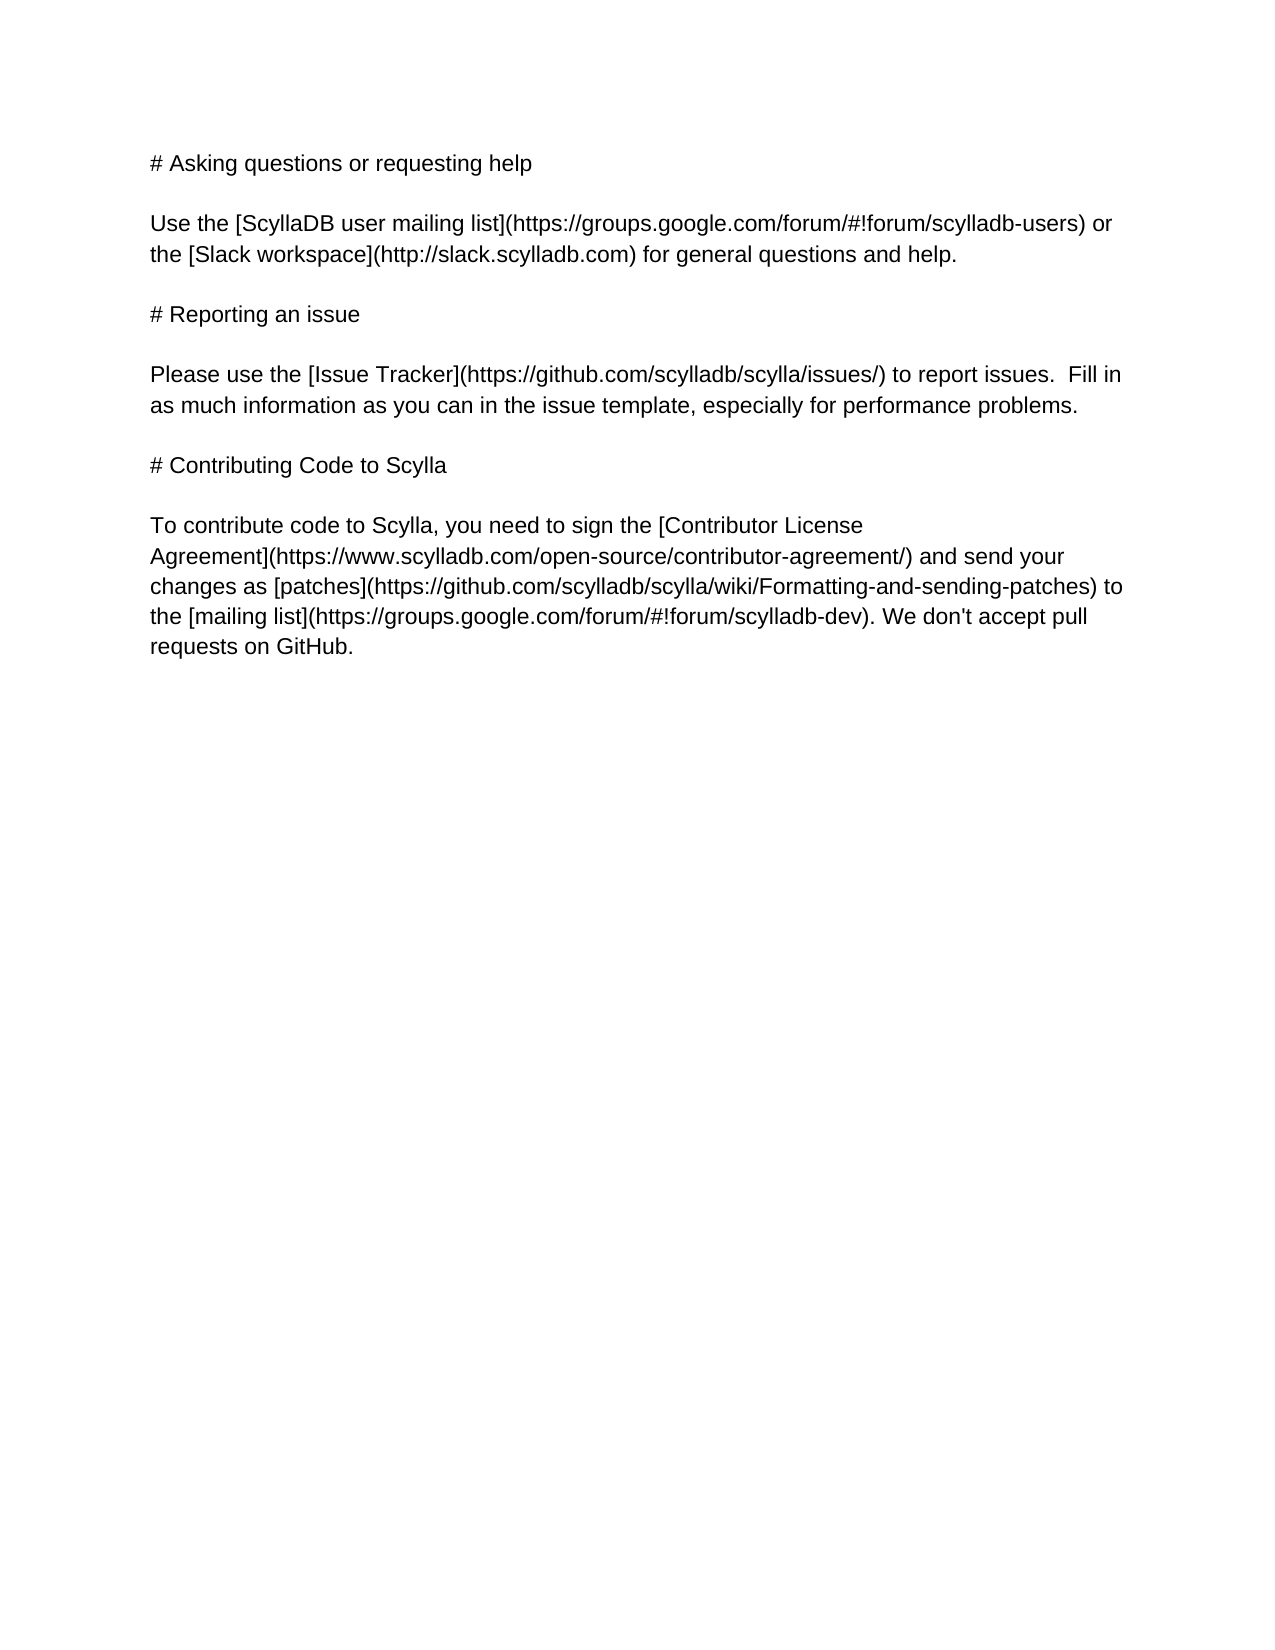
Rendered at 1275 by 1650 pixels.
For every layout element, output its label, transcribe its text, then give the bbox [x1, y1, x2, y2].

text To contribute code to Scylla, you need to sign the [Contributor License Agreement](https://www.scylladb.com/open-source/contributor-agreement/) and send your changes as [patches](https://github.com/scylladb/scylla/wiki/Formatting-and-sending-patches) to the [mailing list](https://groups.google.com/forum/#!forum/scylladb-dev). We don't accept pull requests on GitHub. [150, 512, 1125, 660]
text # Asking questions or requesting help [150, 150, 1125, 176]
text Please use the [Issue Tracker](https://github.com/scylladb/scylla/issues/) to report issues. Fill in as much information as you can in the issue template, especially for performance problems. [150, 361, 1125, 418]
text # Contributing Code to Scylla [150, 452, 1125, 478]
text Use the [ScyllaDB user mailing list](https://groups.google.com/forum/#!forum/scylladb-users) or the [Slack workspace](http://slack.scylladb.com) for general questions and help. [150, 210, 1125, 267]
text # Reporting an issue [150, 301, 1125, 327]
